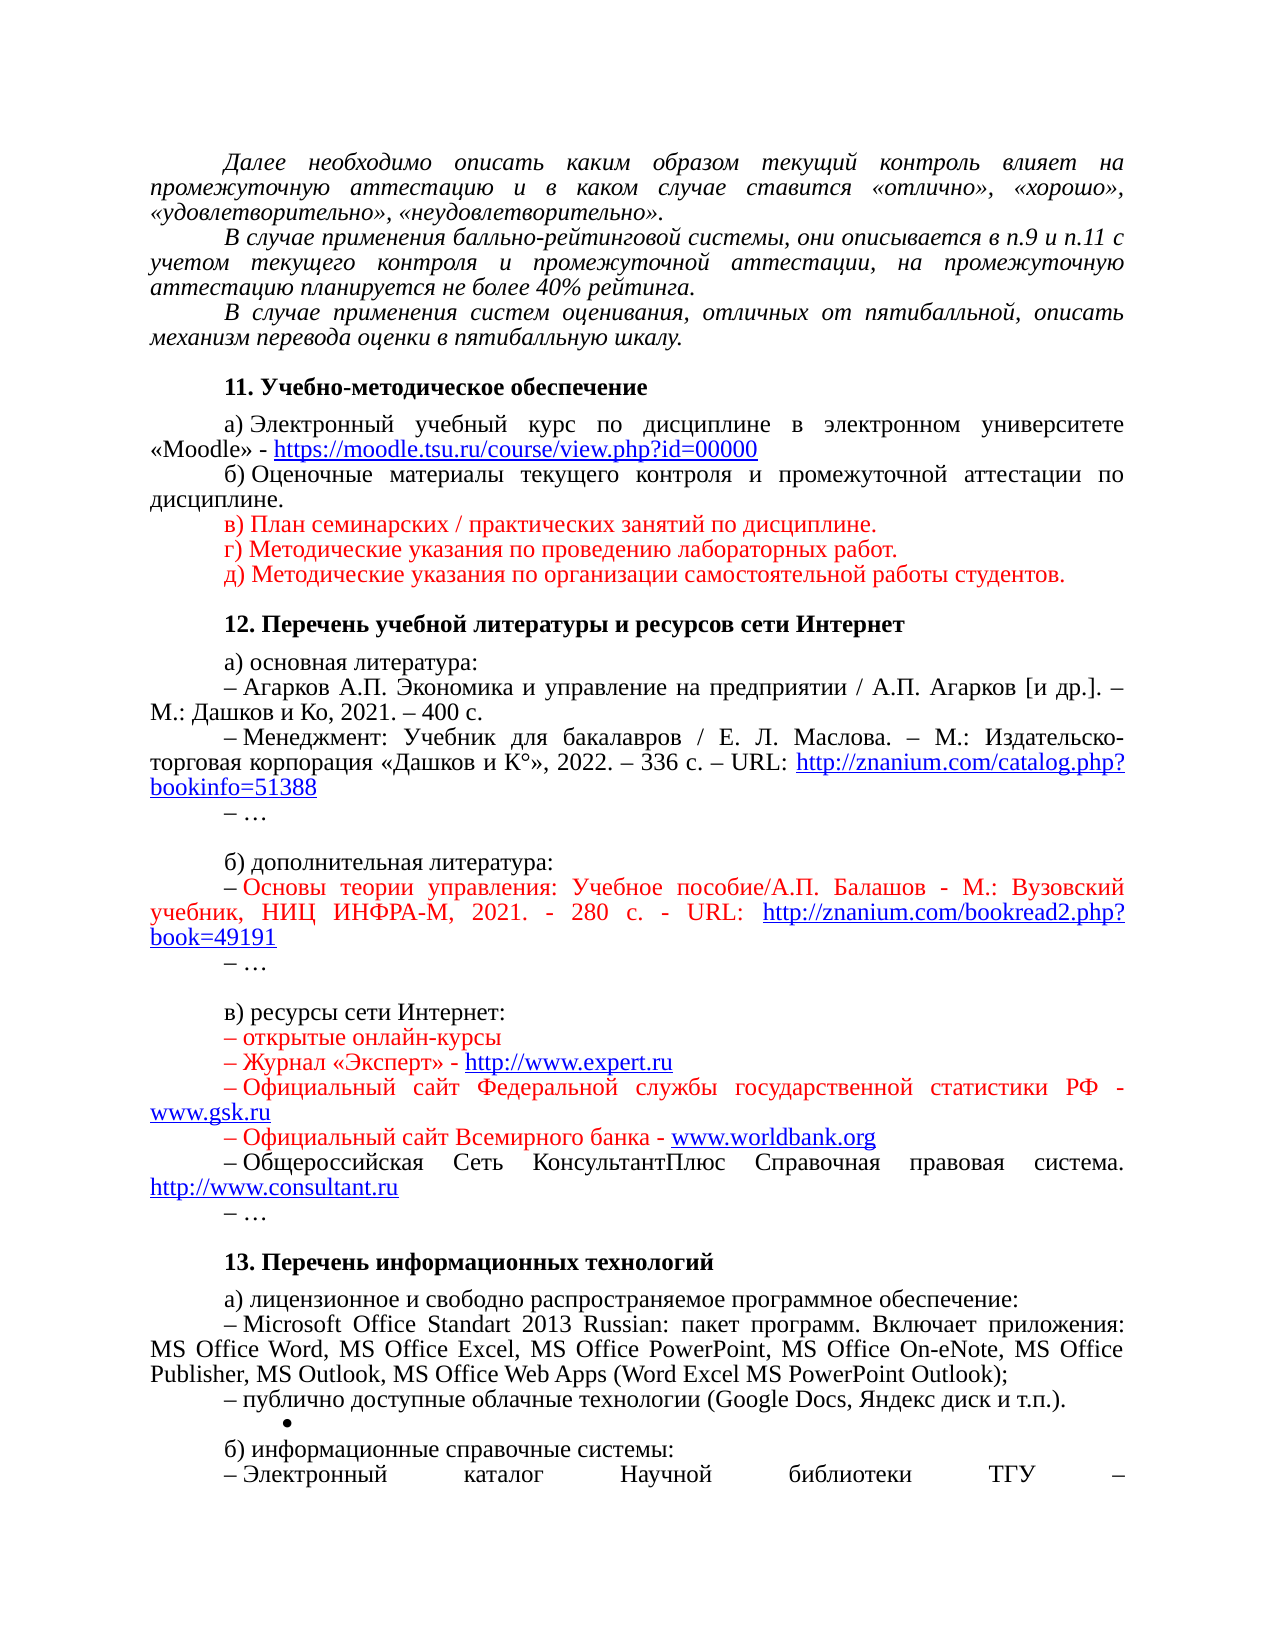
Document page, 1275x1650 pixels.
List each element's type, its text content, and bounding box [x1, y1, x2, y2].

text а) Электронный учебный курс по дисциплине в электронном университете «Moodle» - https://moodle.tsu.ru/course/view.php?id=00000 [150, 412, 1125, 462]
text б) дополнительная литература: [150, 850, 1125, 875]
text а) основная литература: [150, 650, 1125, 675]
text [150, 1462, 1125, 1487]
text б) Оценочные материалы текущего контроля и промежуточной аттестации по дисциплине. [150, 462, 1125, 512]
text а) лицензионное и свободно распространяемое программное обеспечение: [150, 1287, 1125, 1312]
text – Основы теории управления: Учебное пособие/А.П. Балашов - М.: Вузовский учебник, НИЦ ИНФРА-М, 2021. - 280 с. - URL: http://znanium.com/bookread2.php?book=49191 [150, 875, 1125, 950]
text – открытые онлайн-курсы [150, 1025, 1125, 1050]
text В случае применения систем оценивания, отличных от пятибалльной, описать механизм перевода оценки в пятибалльную шкалу. [150, 300, 1125, 350]
text Далее необходимо описать каким образом текущий контроль влияет на промежуточную аттестацию и в каком случае ставится «отлично», «хорошо», «удовлетворительно», «неудовлетворительно». [150, 150, 1125, 225]
text – … [150, 950, 1125, 975]
text в) План семинарских / практических занятий по дисциплине. [150, 512, 1125, 537]
text – Агарков А.П. Экономика и управление на предприятии / А.П. Агарков [и др.]. – М.: Дашков и Ко, 2021. – 400 с. [150, 675, 1125, 725]
text в) ресурсы сети Интернет: [150, 1000, 1125, 1025]
text – публично доступные облачные технологии (Google Docs, Яндекс диск и т.п.). [150, 1387, 1125, 1412]
text В случае применения балльно-рейтинговой системы, они описывается в п.9 и п.11 с учетом текущего контроля и промежуточной аттестации, на промежуточную аттестацию планируется не более 40% рейтинга. [150, 225, 1125, 300]
text б) информационные справочные системы: [150, 1437, 1125, 1462]
text – Microsoft Office Standart 2013 Russian: пакет программ. Включает приложения: MS Office Word, MS Office Excel, MS Office PowerPoint, MS Office On-eNote, MS Office Publisher, MS Outlook, MS Office Web Apps (Word Excel MS PowerPoint Outlook); [150, 1312, 1125, 1387]
text – Журнал «Эксперт» - http://www.expert.ru [150, 1050, 1125, 1075]
text – Общероссийская Сеть КонсультантПлюс Справочная правовая система. http://www.consultant.ru [150, 1150, 1125, 1200]
text – … [150, 1200, 1125, 1225]
text – … [150, 800, 1125, 825]
text 12. Перечень учебной литературы и ресурсов сети Интернет [150, 612, 1125, 637]
text – Официальный сайт Всемирного банка - www.worldbank.org [150, 1125, 1125, 1150]
text 13. Перечень информационных технологий [150, 1250, 1125, 1275]
text – Менеджмент: Учебник для бакалавров / Е. Л. Маслова. – М.: Издательско-торговая корпорация «Дашков и К°», 2022. – 336 с. – URL: http://znanium.com/catalog.php?bookinfo=51388 [150, 725, 1125, 800]
text 11. Учебно-методическое обеспечение [150, 375, 1125, 400]
text – Официальный сайт Федеральной службы государственной статистики РФ - www.gsk.ru [150, 1075, 1125, 1125]
text д) Методические указания по организации самостоятельной работы студентов. [150, 562, 1125, 587]
text г) Методические указания по проведению лабораторных работ. [150, 537, 1125, 562]
